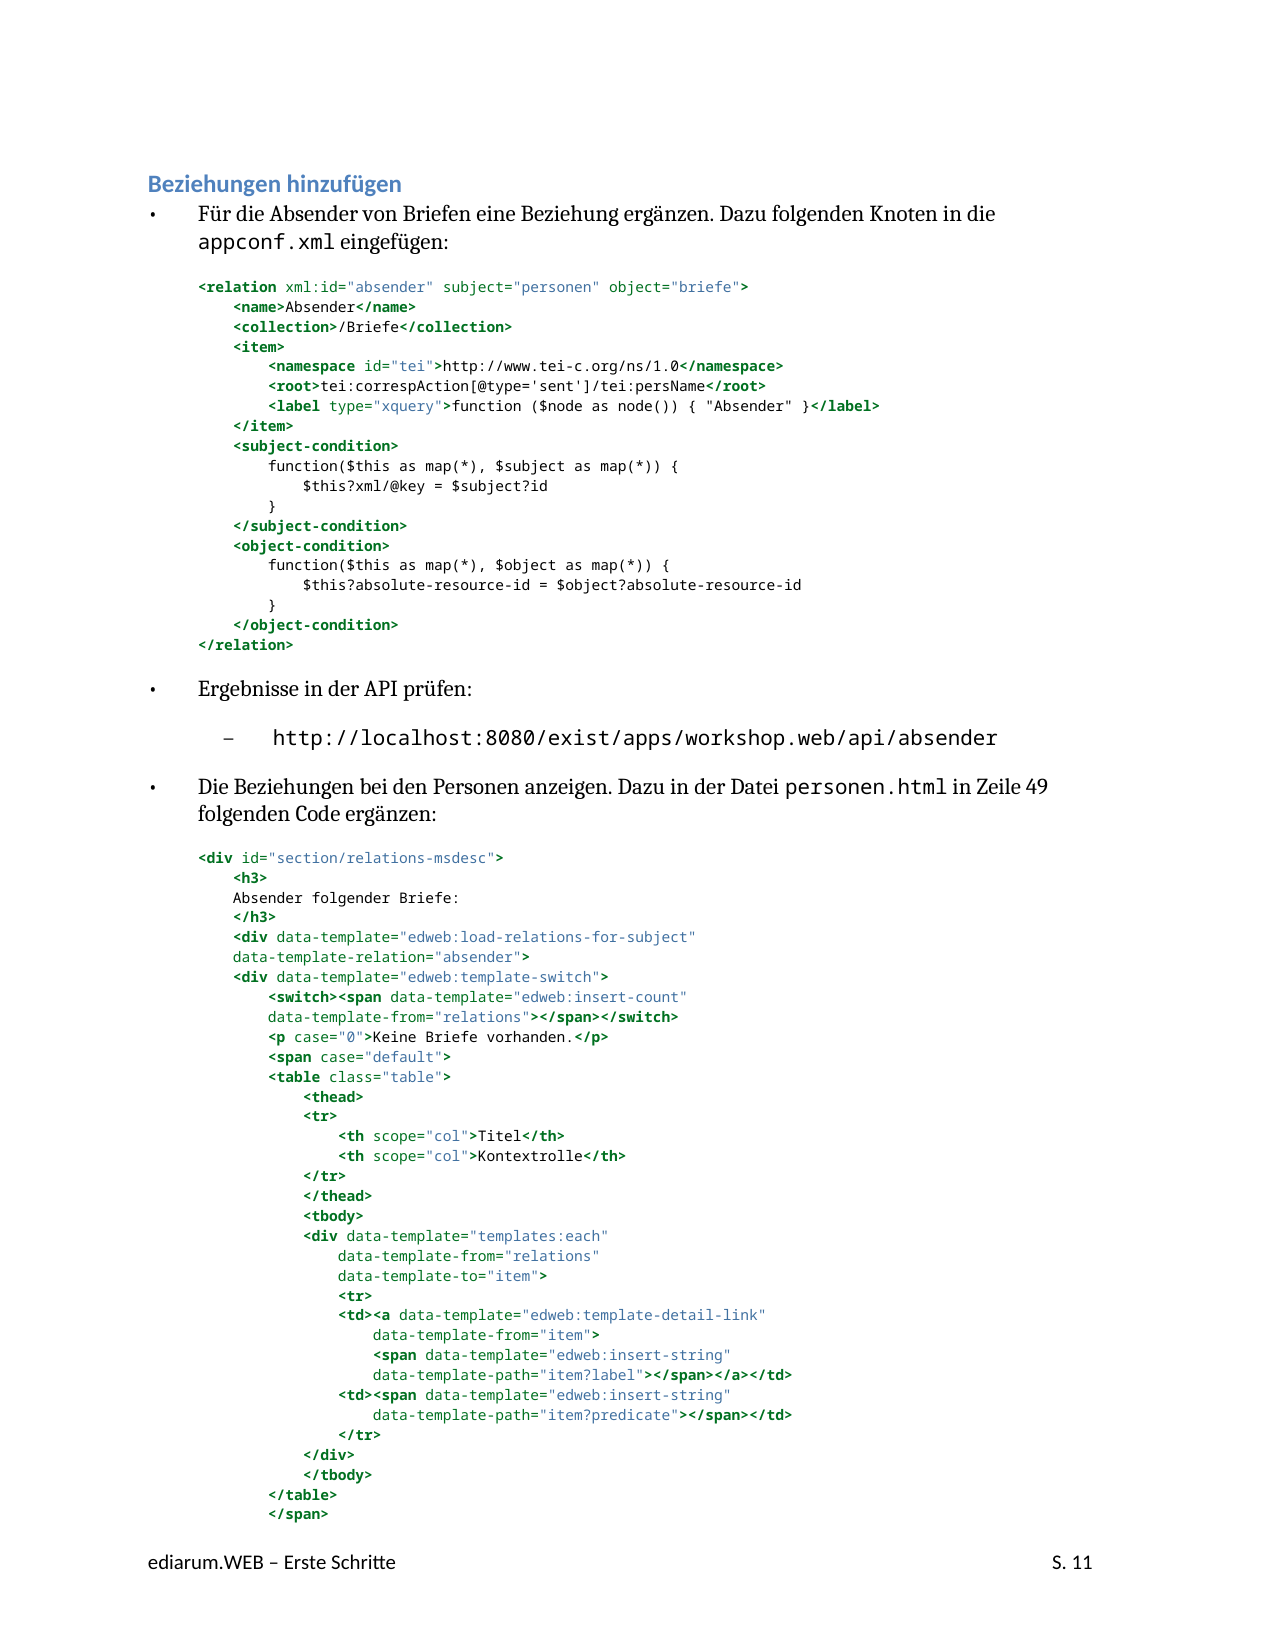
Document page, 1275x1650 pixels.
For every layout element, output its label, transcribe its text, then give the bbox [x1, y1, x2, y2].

list <relation xml:id="absender" subject="personen" object="briefe"> <name>Absender</name> <collection>/Briefe</collection> <item> <namespace id="tei">http://www.tei-c.org/ns/1.0</namespace> <root>tei:correspAction[@type='sent']/tei:persName</root> <label type="xquery">function ($node as node()) { "Absender" }</label> </item> <subject-condition> function($this as map(*), $subject as map(*)) { $this?xml/@key = $subject?id } </subject-condition> <object-condition> function($this as map(*), $object as map(*)) { $this?absolute-resource-id = $object?absolute-resource-id } </object-condition> </relation> [148, 277, 1127, 655]
list Für die Absender von Briefen eine Beziehung ergänzen. Dazu folgenden Knoten in die appconf.xml eingefügen: [148, 199, 1127, 256]
list http://localhost:8080/exist/apps/workshop.web/api/absender [223, 723, 1127, 751]
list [148, 848, 1127, 1524]
list Die Beziehungen bei den Personen anzeigen. Dazu in der Datei personen.html in Zeile 49 folgenden Code ergänzen: [148, 772, 1127, 827]
list Ergebnisse in der API prüfen: [148, 676, 1127, 702]
subtitle Beziehungen hinzufügen [148, 168, 1127, 199]
